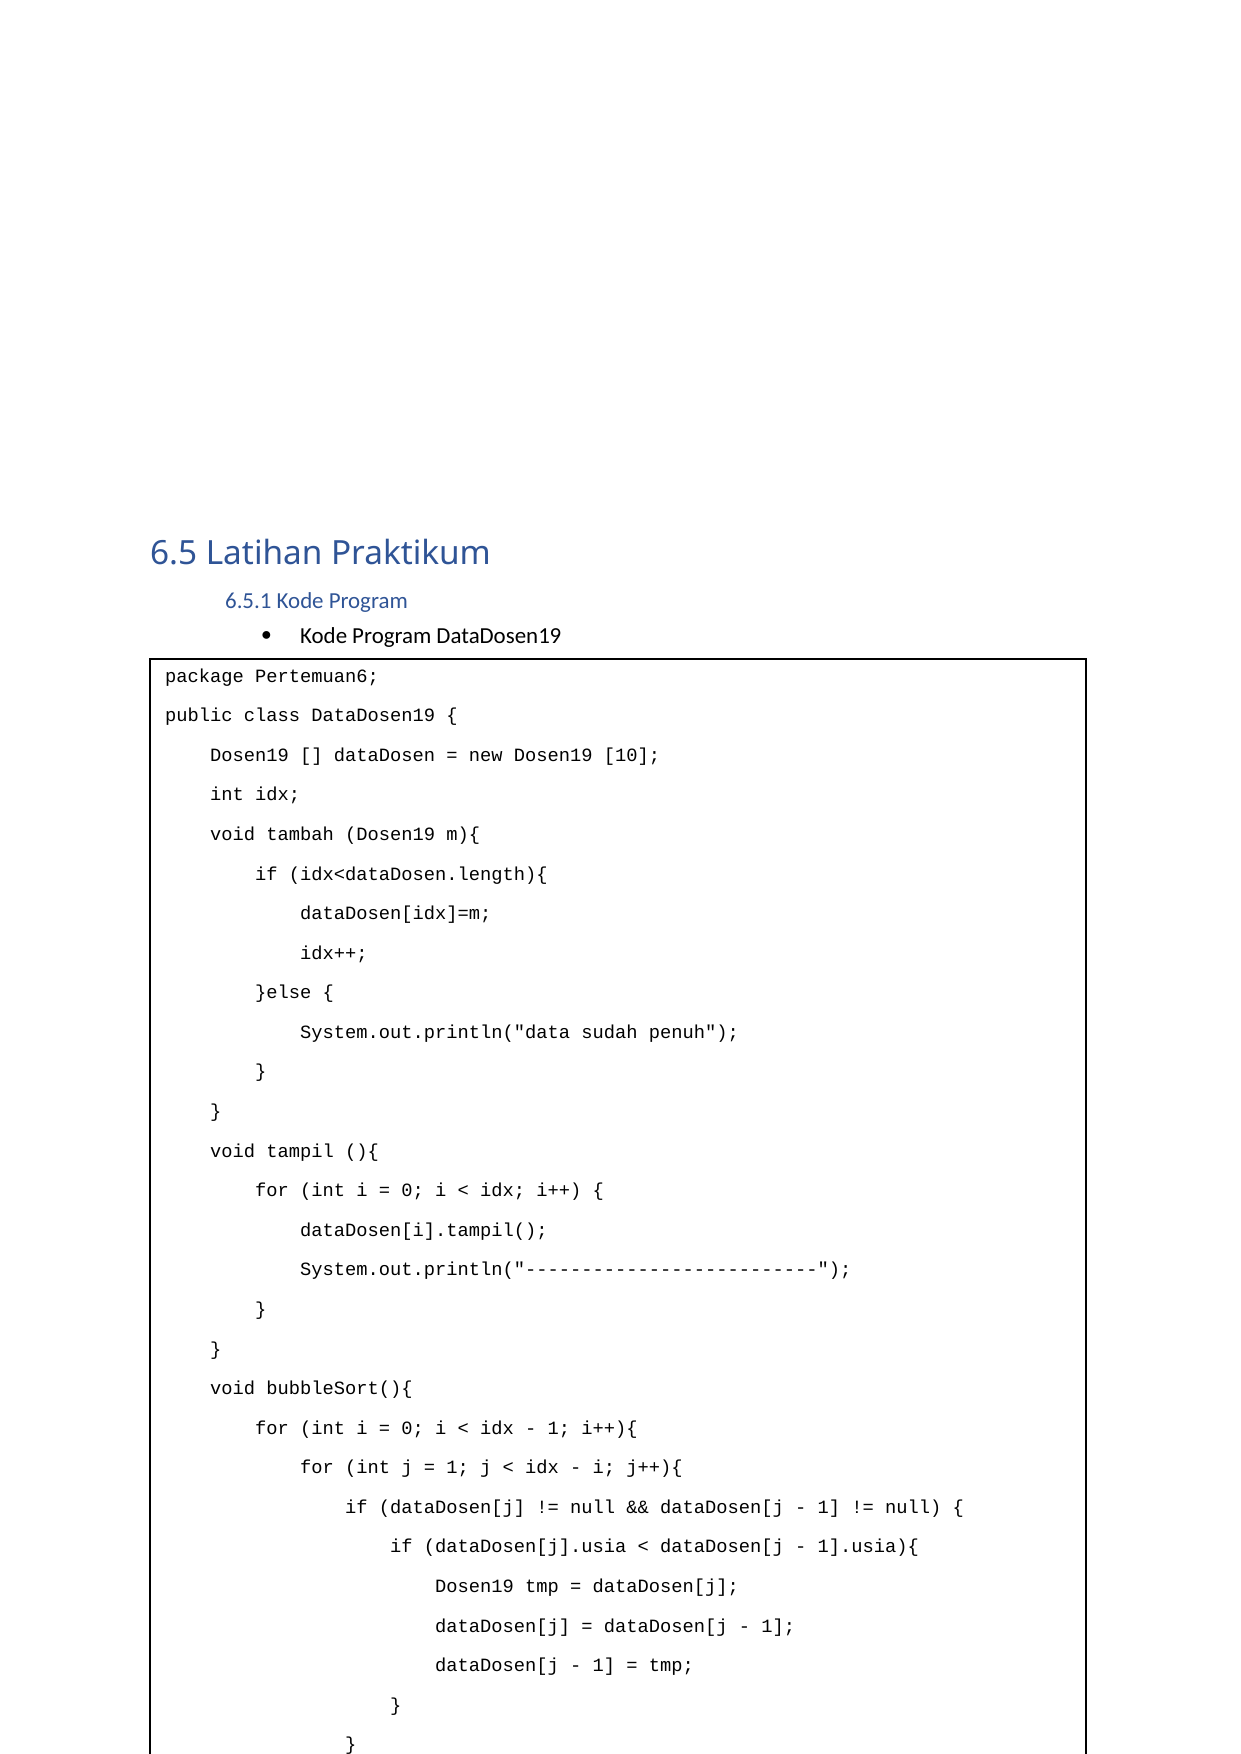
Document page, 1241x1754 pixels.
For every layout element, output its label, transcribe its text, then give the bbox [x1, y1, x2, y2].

subtitle 6.5.1 Kode Program [150, 586, 1090, 614]
list Kode Program DataDosen19 [262, 621, 1090, 649]
subtitle 6.5 Latihan Praktikum [150, 529, 1090, 574]
